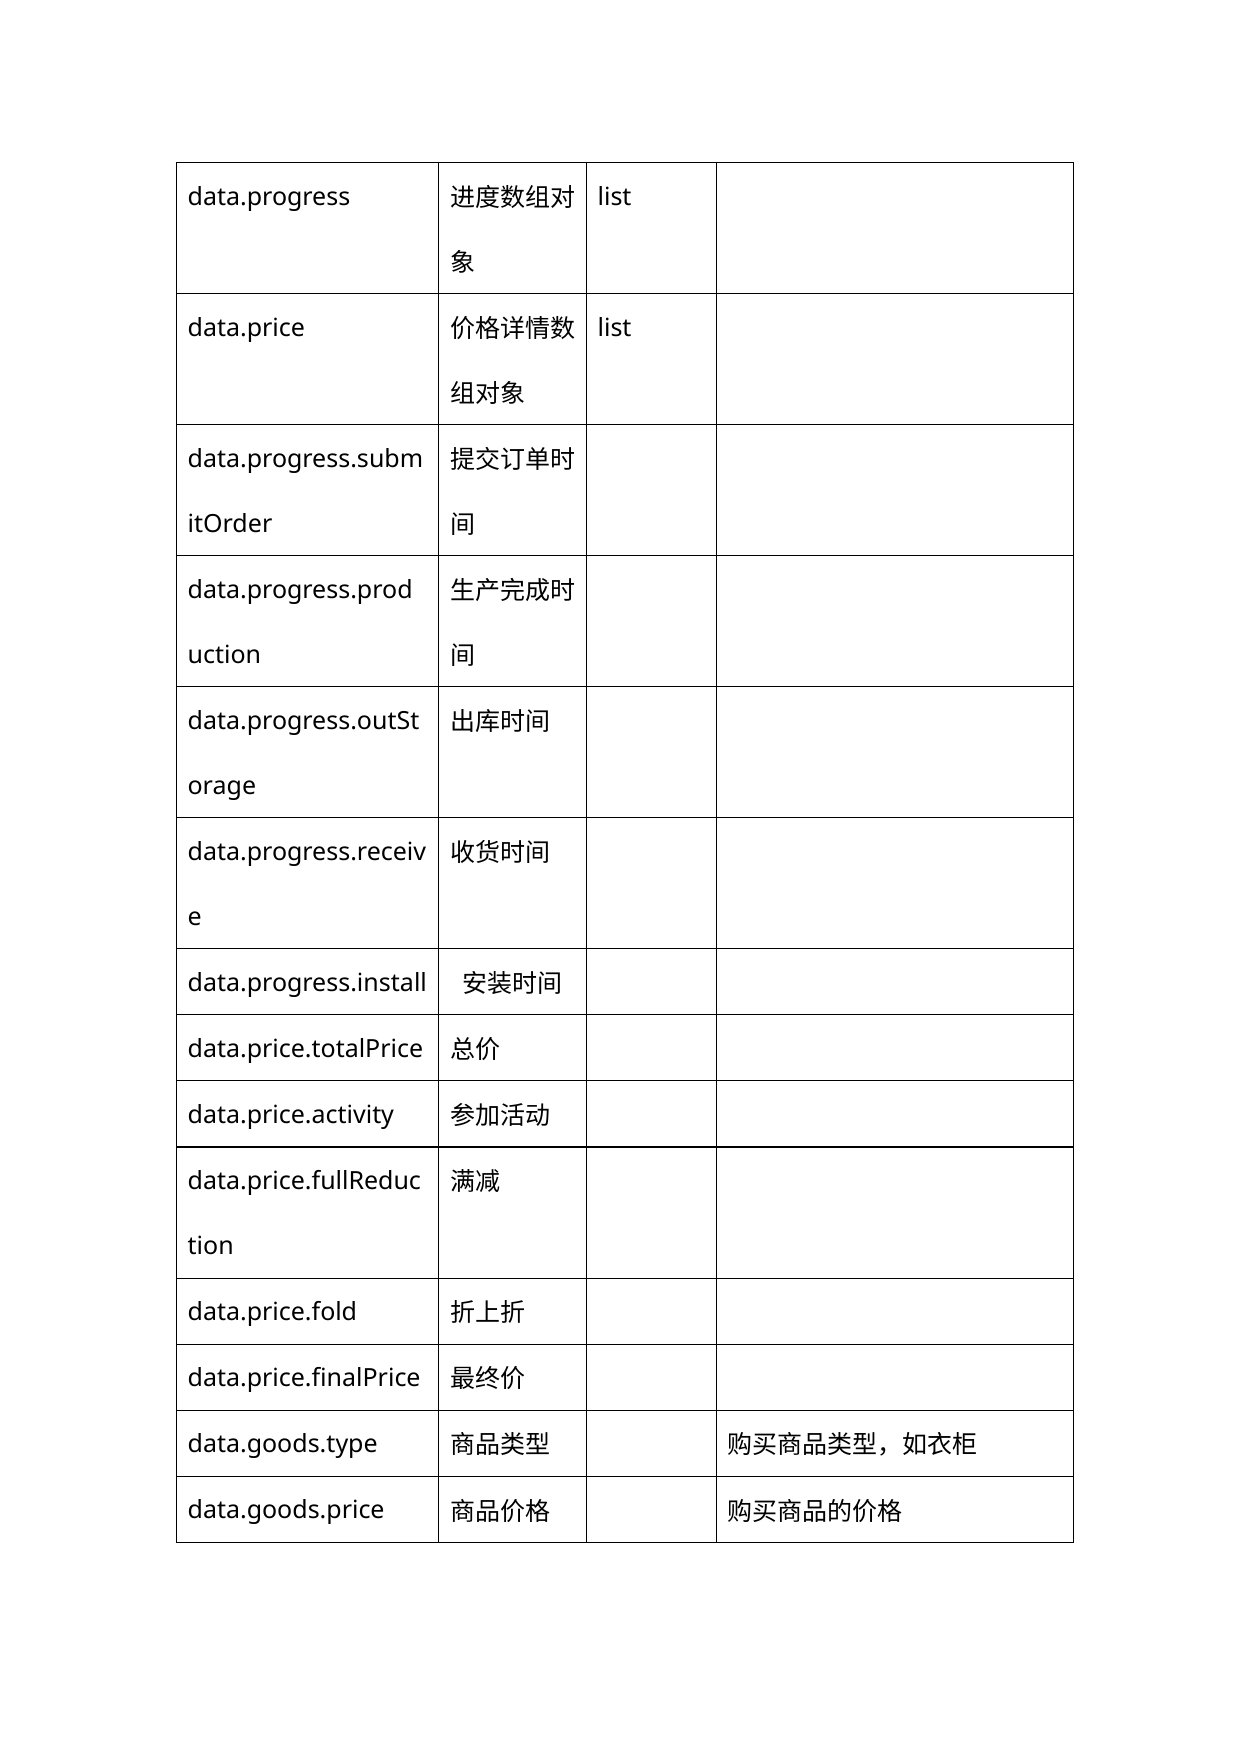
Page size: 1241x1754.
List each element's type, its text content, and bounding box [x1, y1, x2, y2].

table_cell 满减 [439, 1148, 586, 1277]
table_cell [717, 1345, 1073, 1409]
table_cell data.progress.submitOrder [177, 425, 438, 555]
table_cell [717, 1015, 1073, 1080]
table_cell [587, 949, 716, 1014]
table_cell data.price.fullReduction [177, 1148, 438, 1277]
table_cell [587, 1345, 716, 1409]
table_cell data.price.activity [177, 1081, 438, 1146]
table_cell data.price [177, 294, 438, 424]
table_cell [717, 687, 1073, 817]
table_cell [587, 1015, 716, 1080]
table_cell data.price.totalPrice [177, 1015, 438, 1080]
table_cell [717, 949, 1073, 1014]
table_cell [717, 163, 1073, 293]
table_cell list [587, 163, 716, 293]
table_cell [717, 294, 1073, 424]
table_cell data.price.fold [177, 1279, 438, 1343]
table_cell 购买商品类型，如衣柜 [717, 1411, 1073, 1476]
table_cell 生产完成时间 [439, 556, 586, 686]
table_cell [717, 556, 1073, 686]
table_cell data.progress.production [177, 556, 438, 686]
table_cell [717, 425, 1073, 555]
table_cell 安装时间 [439, 949, 586, 1014]
table_cell [587, 1411, 716, 1476]
table_cell [587, 1148, 716, 1277]
table_cell 商品类型 [439, 1411, 586, 1476]
table_cell [587, 1477, 716, 1542]
table_cell data.goods.type [177, 1411, 438, 1476]
table_cell 总价 [439, 1015, 586, 1080]
table_cell [587, 1279, 716, 1343]
table_cell 商品价格 [439, 1477, 586, 1542]
table_cell [587, 556, 716, 686]
table_cell [587, 425, 716, 555]
table_cell [587, 1081, 716, 1146]
table_cell 提交订单时间 [439, 425, 586, 555]
table_cell [717, 1279, 1073, 1343]
table_cell 出库时间 [439, 687, 586, 817]
table_cell 参加活动 [439, 1081, 586, 1146]
table_cell [717, 818, 1073, 948]
table_cell 最终价 [439, 1345, 586, 1409]
table_cell 折上折 [439, 1279, 586, 1343]
table_cell [717, 1148, 1073, 1277]
table_cell 收货时间 [439, 818, 586, 948]
table_cell data.progress.install [177, 949, 438, 1014]
table_cell 进度数组对象 [439, 163, 586, 293]
table_cell [587, 818, 716, 948]
table_cell data.goods.price [177, 1477, 438, 1542]
table_cell [587, 687, 716, 817]
table_cell data.progress.outStorage [177, 687, 438, 817]
table_cell [717, 1081, 1073, 1146]
table_cell 购买商品的价格 [717, 1477, 1073, 1542]
table_cell data.progress.receive [177, 818, 438, 948]
table_cell data.price.finalPrice [177, 1345, 438, 1409]
table_cell list [587, 294, 716, 424]
table_cell 价格详情数组对象 [439, 294, 586, 424]
table_cell data.progress [177, 163, 438, 293]
